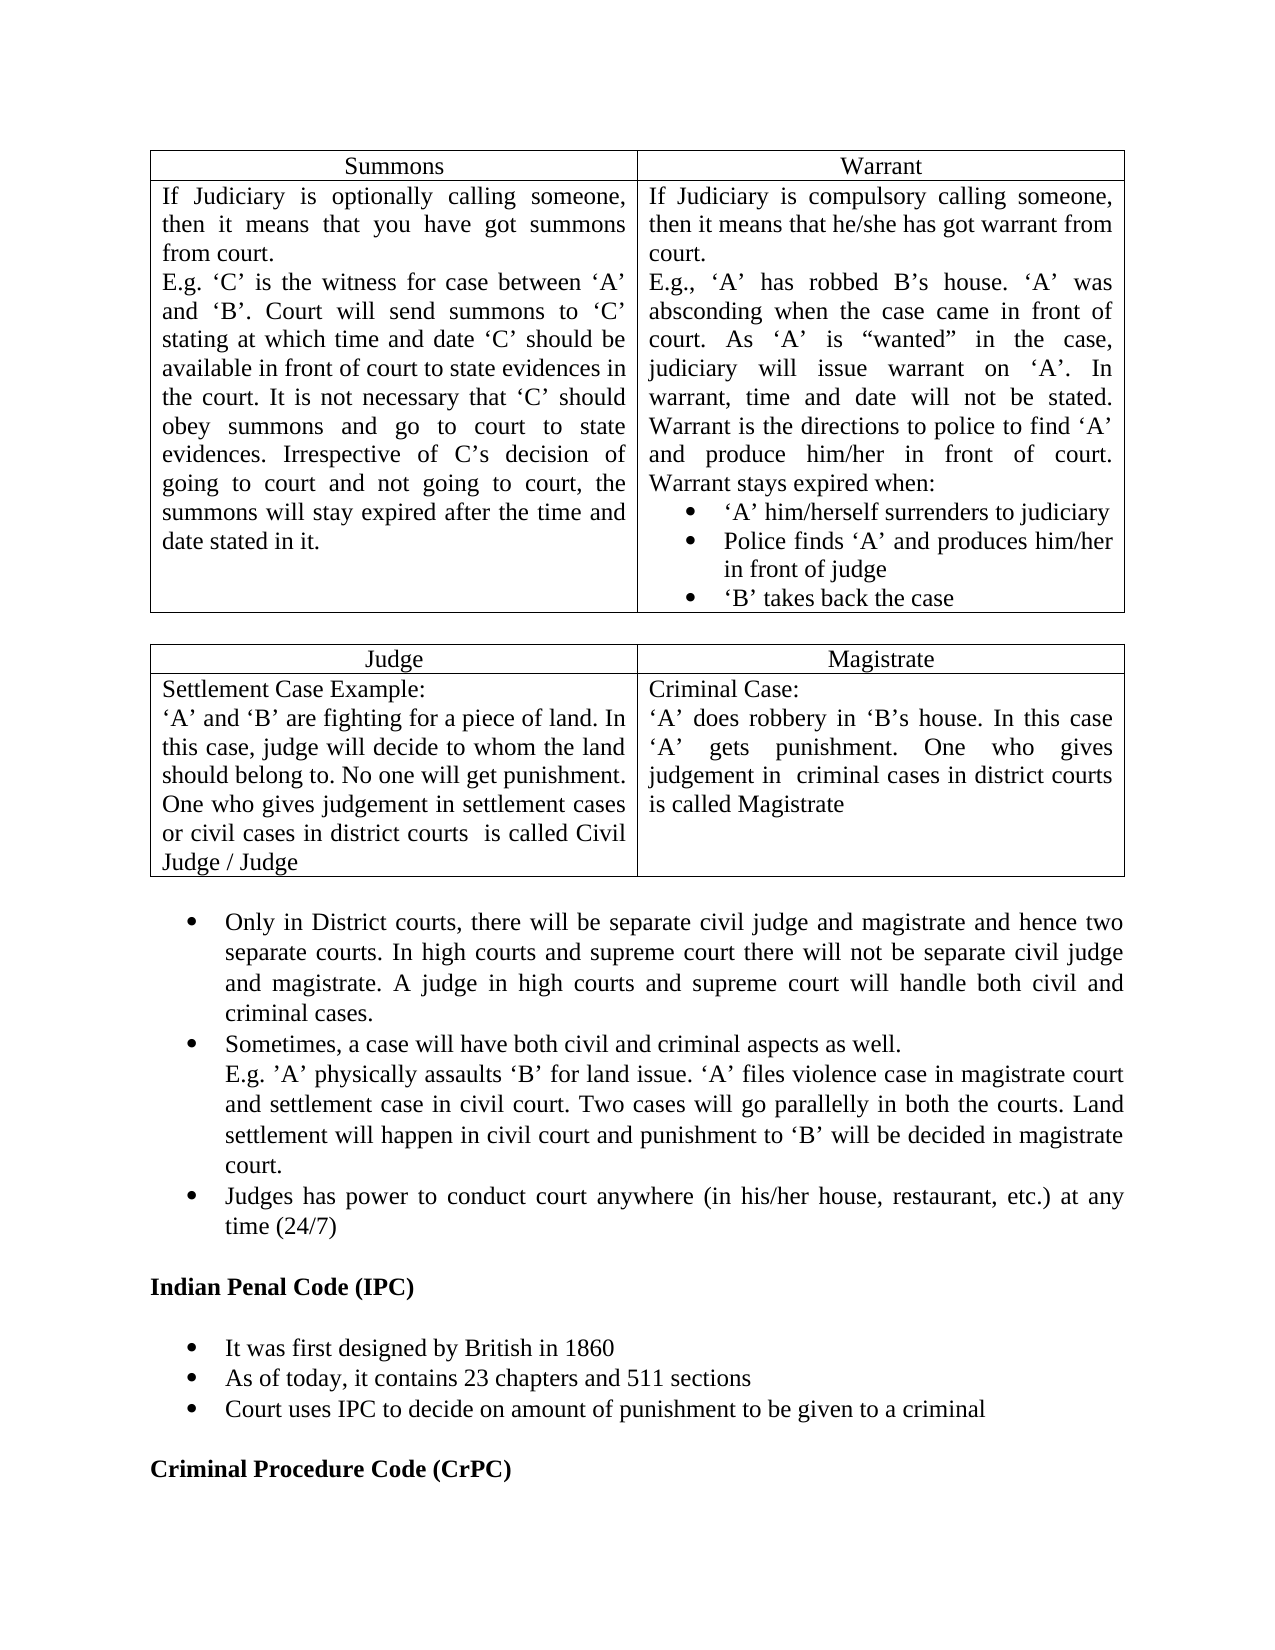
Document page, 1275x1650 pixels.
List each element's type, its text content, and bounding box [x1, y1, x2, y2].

table_cell Settlement Case Example: ‘A’ and ‘B’ are fighting for a piece of land. In this case, judge will decide to whom the land should belong to. No one will get punishment. One who gives judgement in settlement cases or civil cases in district courts is called Civil Judge / Judge [151, 674, 637, 876]
list E.g. ’A’ physically assaults ‘B’ for land issue. ‘A’ files violence case in magistrate court and settlement case in civil court. Two cases will go parallelly in both the courts. Land settlement will happen in civil court and punishment to ‘B’ will be decided in magistrate court. [225, 1059, 1125, 1179]
table_header Summons [151, 151, 637, 180]
list It was first designed by British in 1860 [187, 1333, 1125, 1362]
text Indian Penal Code (IPC) [150, 1272, 1125, 1301]
table_header Judge [151, 645, 637, 673]
list As of today, it contains 23 chapters and 511 sections [187, 1363, 1125, 1392]
table_cell Criminal Case: ‘A’ does robbery in ‘B’s house. In this case ‘A’ gets punishment. One who gives judgement in criminal cases in district courts is called Magistrate [638, 674, 1124, 876]
list Only in District courts, there will be separate civil judge and magistrate and hence two separate courts. In high courts and supreme court there will not be separate civil judge and magistrate. A judge in high courts and supreme court will handle both civil and criminal cases. [187, 907, 1125, 1027]
table_header Magistrate [638, 645, 1124, 673]
table_cell If Judiciary is optionally calling someone, then it means that you have got summons from court. E.g. ‘C’ is the witness for case between ‘A’ and ‘B’. Court will send summons to ‘C’ stating at which time and date ‘C’ should be available in front of court to state evidences in the court. It is not necessary that ‘C’ should obey summons and go to court to state evidences. Irrespective of C’s decision of going to court and not going to court, the summons will stay expired after the time and date stated in it. [151, 181, 637, 612]
list Court uses IPC to decide on amount of punishment to be given to a criminal [187, 1394, 1125, 1422]
text Criminal Procedure Code (CrPC) [150, 1454, 1125, 1483]
table_header Warrant [638, 151, 1124, 180]
table_cell If Judiciary is compulsory calling someone, then it means that he/she has got warrant from court. E.g., ‘A’ has robbed B’s house. ‘A’ was absconding when the case came in front of court. As ‘A’ is “wanted” in the case, judiciary will issue warrant on ‘A’. In warrant, time and date will not be stated. Warrant is the directions to police to find ‘A’ and produce him/her in front of court. Warrant stays expired when: ‘A’ him/herself surrenders to judiciary Police finds ‘A’ and produces him/her in front of judge ‘B’ takes back the case [638, 181, 1124, 612]
list Sometimes, a case will have both civil and criminal aspects as well. [187, 1029, 1125, 1057]
list Judges has power to conduct court anywhere (in his/her house, restaurant, etc.) at any time (24/7) [187, 1181, 1125, 1240]
